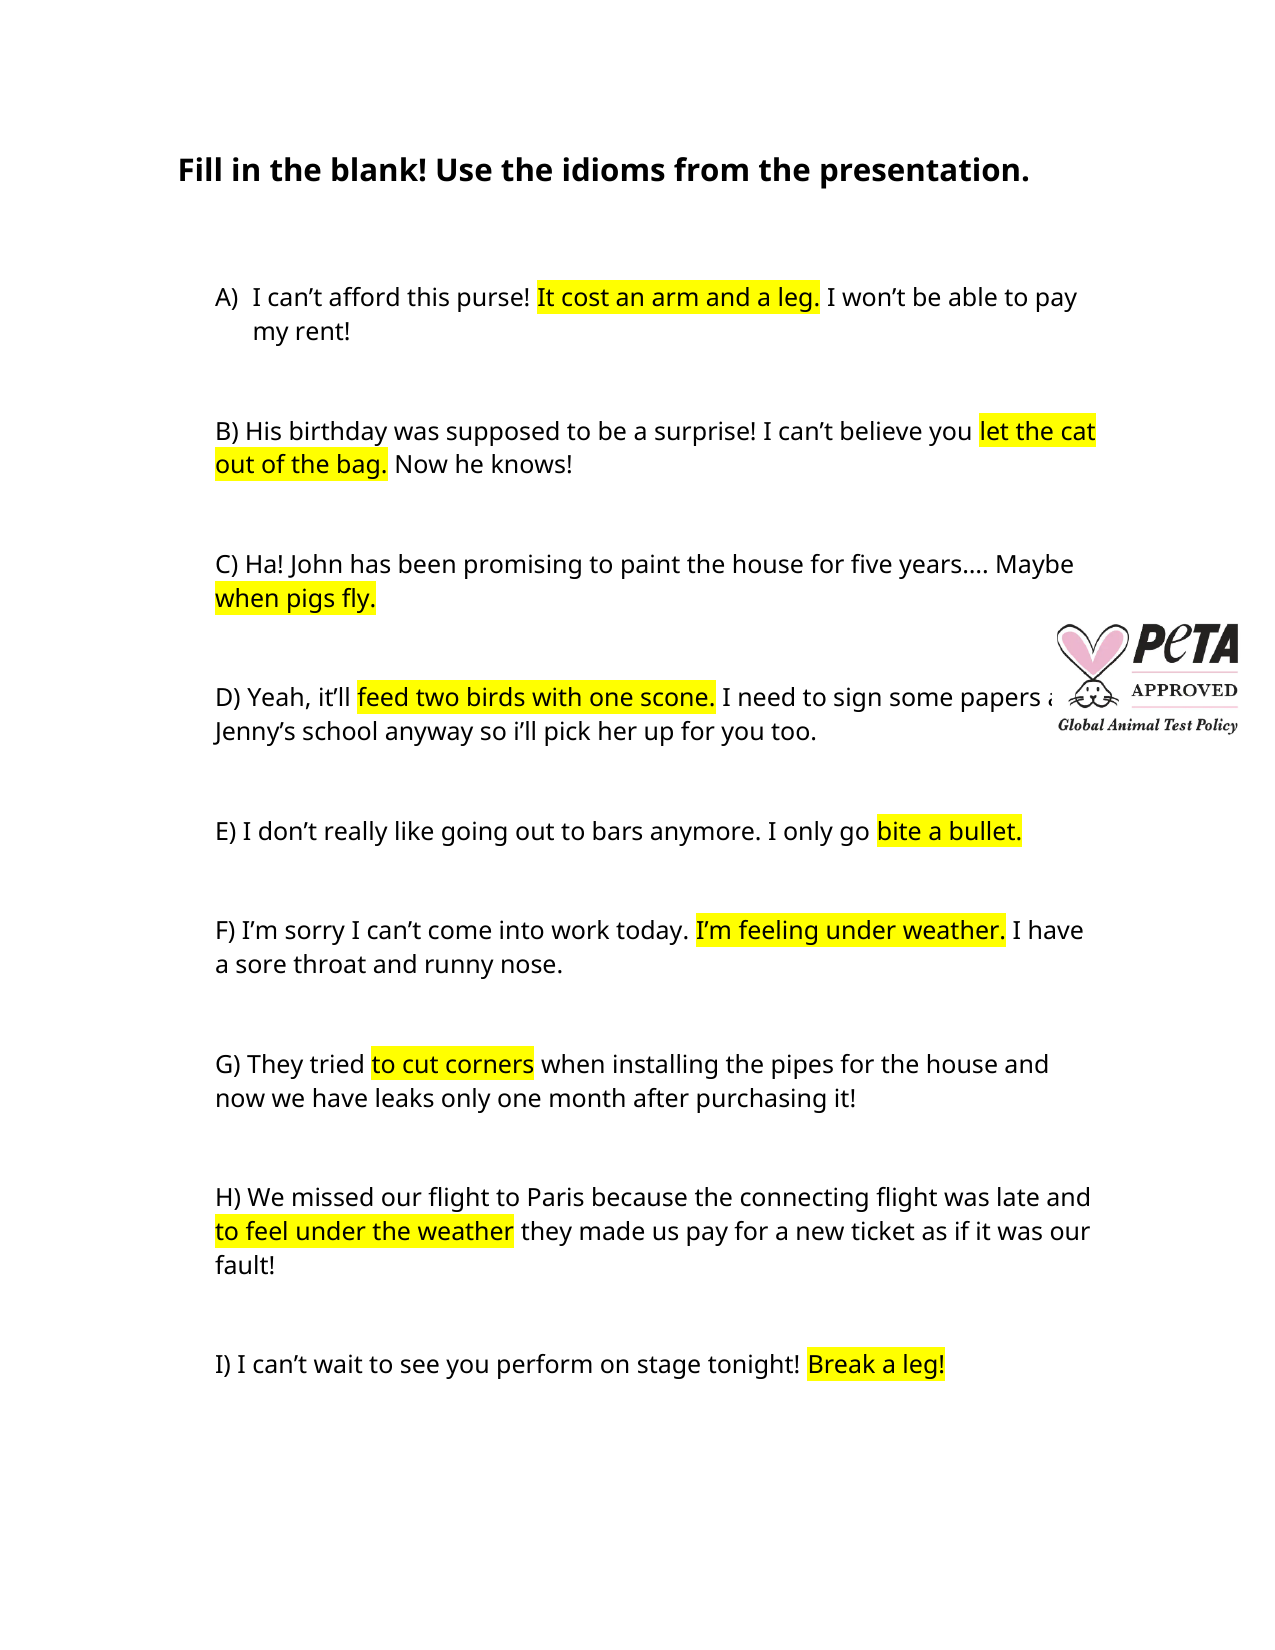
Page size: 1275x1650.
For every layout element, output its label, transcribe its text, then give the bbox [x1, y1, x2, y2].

picture [1051, 602, 1264, 755]
text F) I’m sorry I can’t come into work today. I’m feeling under weather. I have a sore throat and runny nose. [215, 879, 1098, 981]
text H) We missed our flight to Paris because the connecting flight was late and to feel under the weather they made us pay for a new ticket as if it was our fault! [215, 1146, 1098, 1282]
text B) His birthday was supposed to be a surprise! I can’t believe you let the cat out of the bag. Now he knows! [215, 379, 1098, 481]
text D) Yeah, it’ll feed two birds with one scone. I need to sign some papers at Jenny’s school anyway so i’ll pick her up for you too. [215, 646, 1051, 748]
text Fill in the blank! Use the idioms from the presentation. [177, 148, 1098, 190]
text G) They tried to cut corners when installing the pipes for the house and now we have leaks only one month after purchasing it! [215, 1012, 1098, 1114]
text E) I don’t really like going out to bars anymore. I only go bite a bullet. [215, 779, 1098, 847]
text I) I can’t wait to see you perform on stage tonight! Break a leg! [215, 1313, 1098, 1381]
text C) Ha! John has been promising to paint the house for five years…. Maybe when pigs fly. [215, 512, 1098, 615]
list I can’t afford this purse! It cost an arm and a leg. I won’t be able to pay my rent! [215, 280, 1098, 348]
